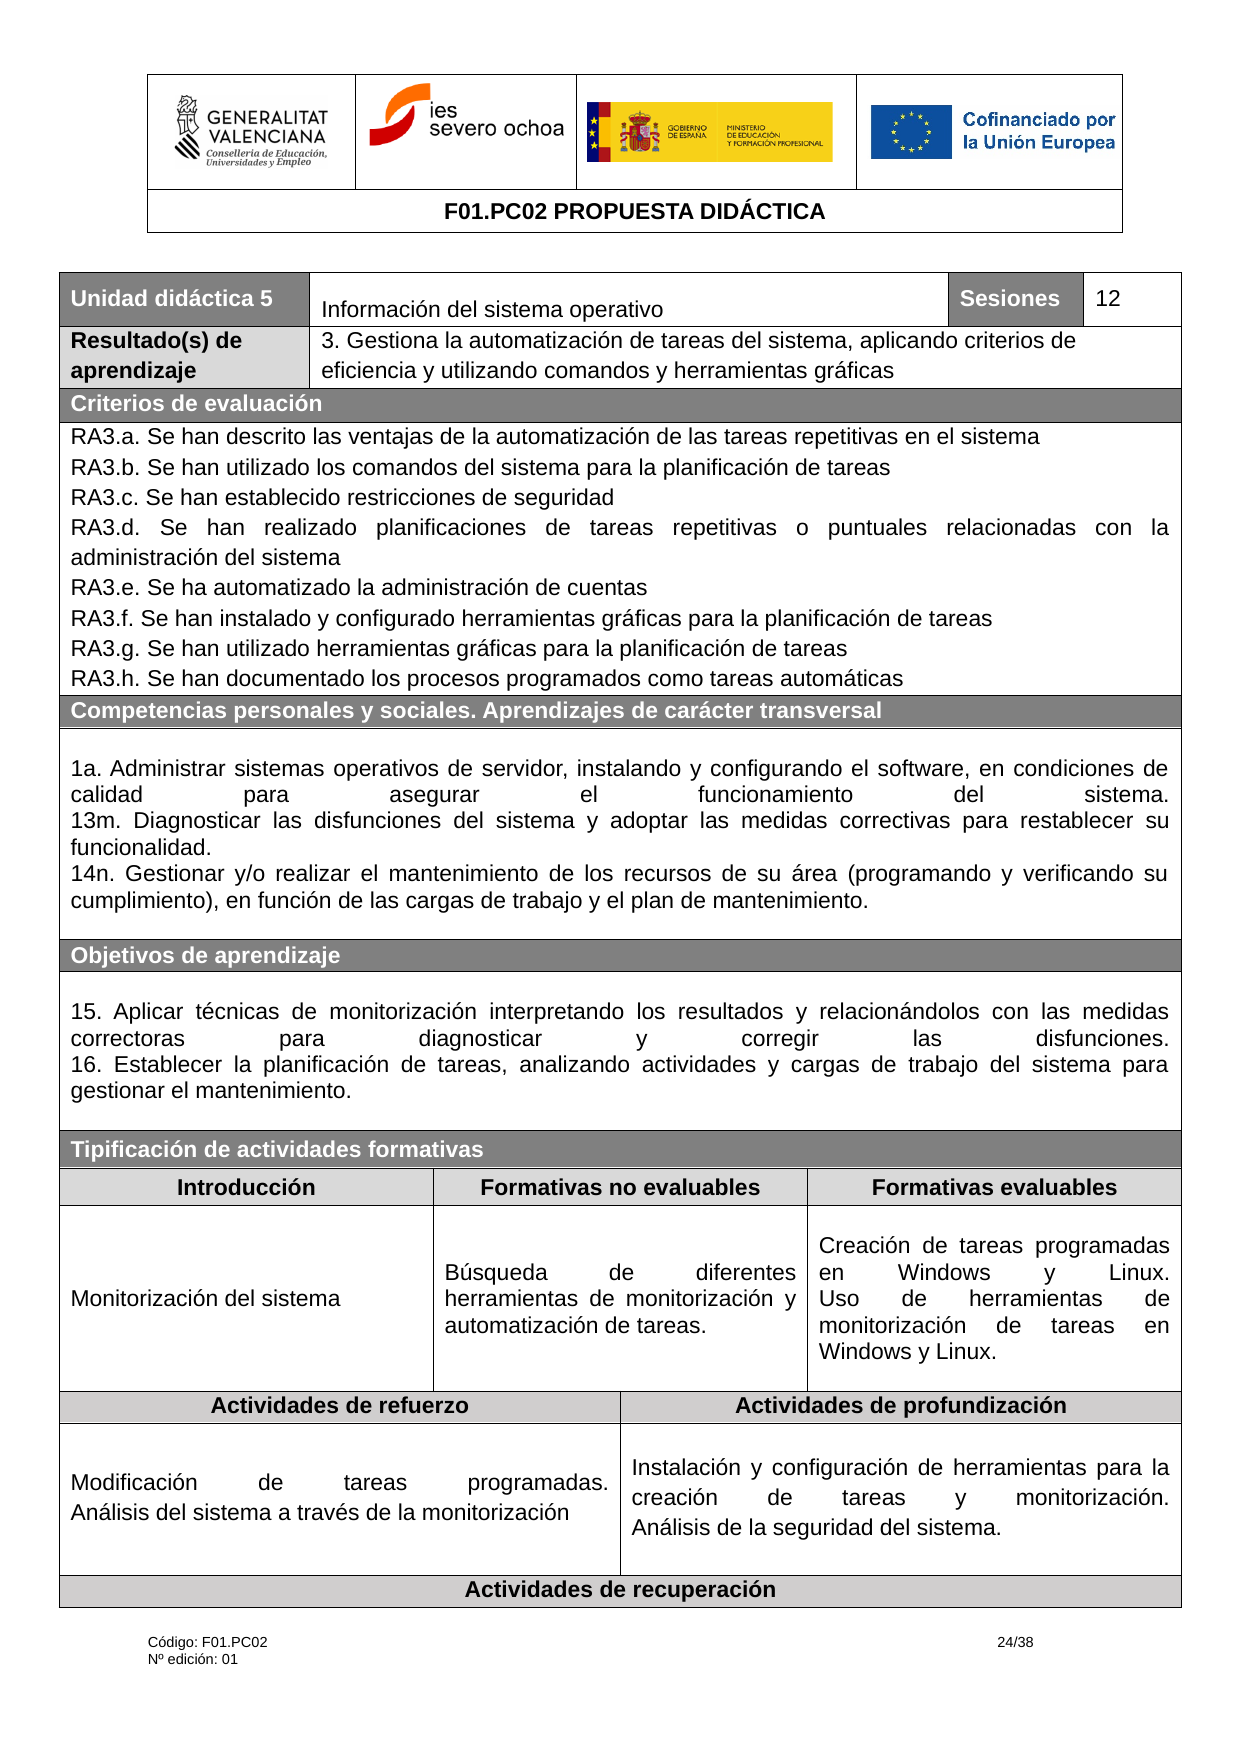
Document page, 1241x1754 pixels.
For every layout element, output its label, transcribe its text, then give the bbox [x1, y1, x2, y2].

table_cell Modificación de tareas programadas. Análisis del sistema a través de la monitorización [60, 1424, 620, 1574]
table_cell 1a. Administrar sistemas operativos de servidor, instalando y configurando el software, en condiciones de calidad para asegurar el funcionamiento del sistema. 13m. Diagnosticar las disfunciones del sistema y adoptar las medidas correctivas para restablecer su funcionalidad. 14n. Gestionar y/o realizar el mantenimiento de los recursos de su área (programando y verificando su cumplimiento), en función de las cargas de trabajo y el plan de mantenimiento. [60, 729, 1181, 939]
table_cell Formativas evaluables [808, 1169, 1181, 1205]
table_cell Búsqueda de diferentes herramientas de monitorización y automatización de tareas. [434, 1206, 807, 1391]
picture [867, 105, 1122, 159]
table_cell Tipificación de actividades formativas [60, 1131, 1181, 1167]
picture [358, 75, 573, 158]
table_header 12 [1084, 273, 1181, 326]
table_cell Introducción [60, 1169, 433, 1205]
table_cell Instalación y configuración de herramientas para la creación de tareas y monitorización. Análisis de la seguridad del sistema. [621, 1424, 1181, 1574]
table_cell Objetivos de aprendizaje [60, 940, 1181, 971]
table_cell 3. Gestiona la automatización de tareas del sistema, aplicando criterios de eficiencia y utilizando comandos y herramientas gráficas [310, 327, 1181, 388]
table_header Sesiones [949, 273, 1083, 326]
table_cell Actividades de refuerzo [60, 1392, 620, 1422]
table_header Unidad didáctica 5 [60, 273, 309, 326]
table_cell Criterios de evaluación [60, 389, 1181, 422]
picture [587, 102, 833, 162]
table_cell RA3.a. Se han descrito las ventajas de la automatización de las tareas repetitivas en el sistema RA3.b. Se han utilizado los comandos del sistema para la planificación de tareas RA3.c. Se han establecido restricciones de seguridad RA3.d. Se han realizado planificaciones de tareas repetitivas o puntuales relacionadas con la administración del sistema RA3.e. Se ha automatizado la administración de cuentas RA3.f. Se han instalado y configurado herramientas gráficas para la planificación de tareas RA3.g. Se han utilizado herramientas gráficas para la planificación de tareas RA3.h. Se han documentado los procesos programados como tareas automáticas [60, 423, 1181, 695]
table_cell Actividades de profundización [621, 1392, 1181, 1422]
table_cell 15. Aplicar técnicas de monitorización interpretando los resultados y relacionándolos con las medidas correctoras para diagnosticar y corregir las disfunciones. 16. Establecer la planificación de tareas, analizando actividades y cargas de trabajo del sistema para gestionar el mantenimiento. [60, 972, 1181, 1130]
table_cell Formativas no evaluables [434, 1169, 807, 1205]
table_cell Resultado(s) de aprendizaje [60, 327, 309, 388]
table_cell Monitorización del sistema [60, 1206, 433, 1391]
table_cell Competencias personales y sociales. Aprendizajes de carácter transversal [60, 696, 1181, 727]
picture [174, 95, 328, 169]
table_cell Creación de tareas programadas en Windows y Linux. Uso de herramientas de monitorización de tareas en Windows y Linux. [808, 1206, 1181, 1391]
table_header Información del sistema operativo [310, 273, 948, 326]
table_cell Actividades de recuperación [60, 1576, 1181, 1607]
